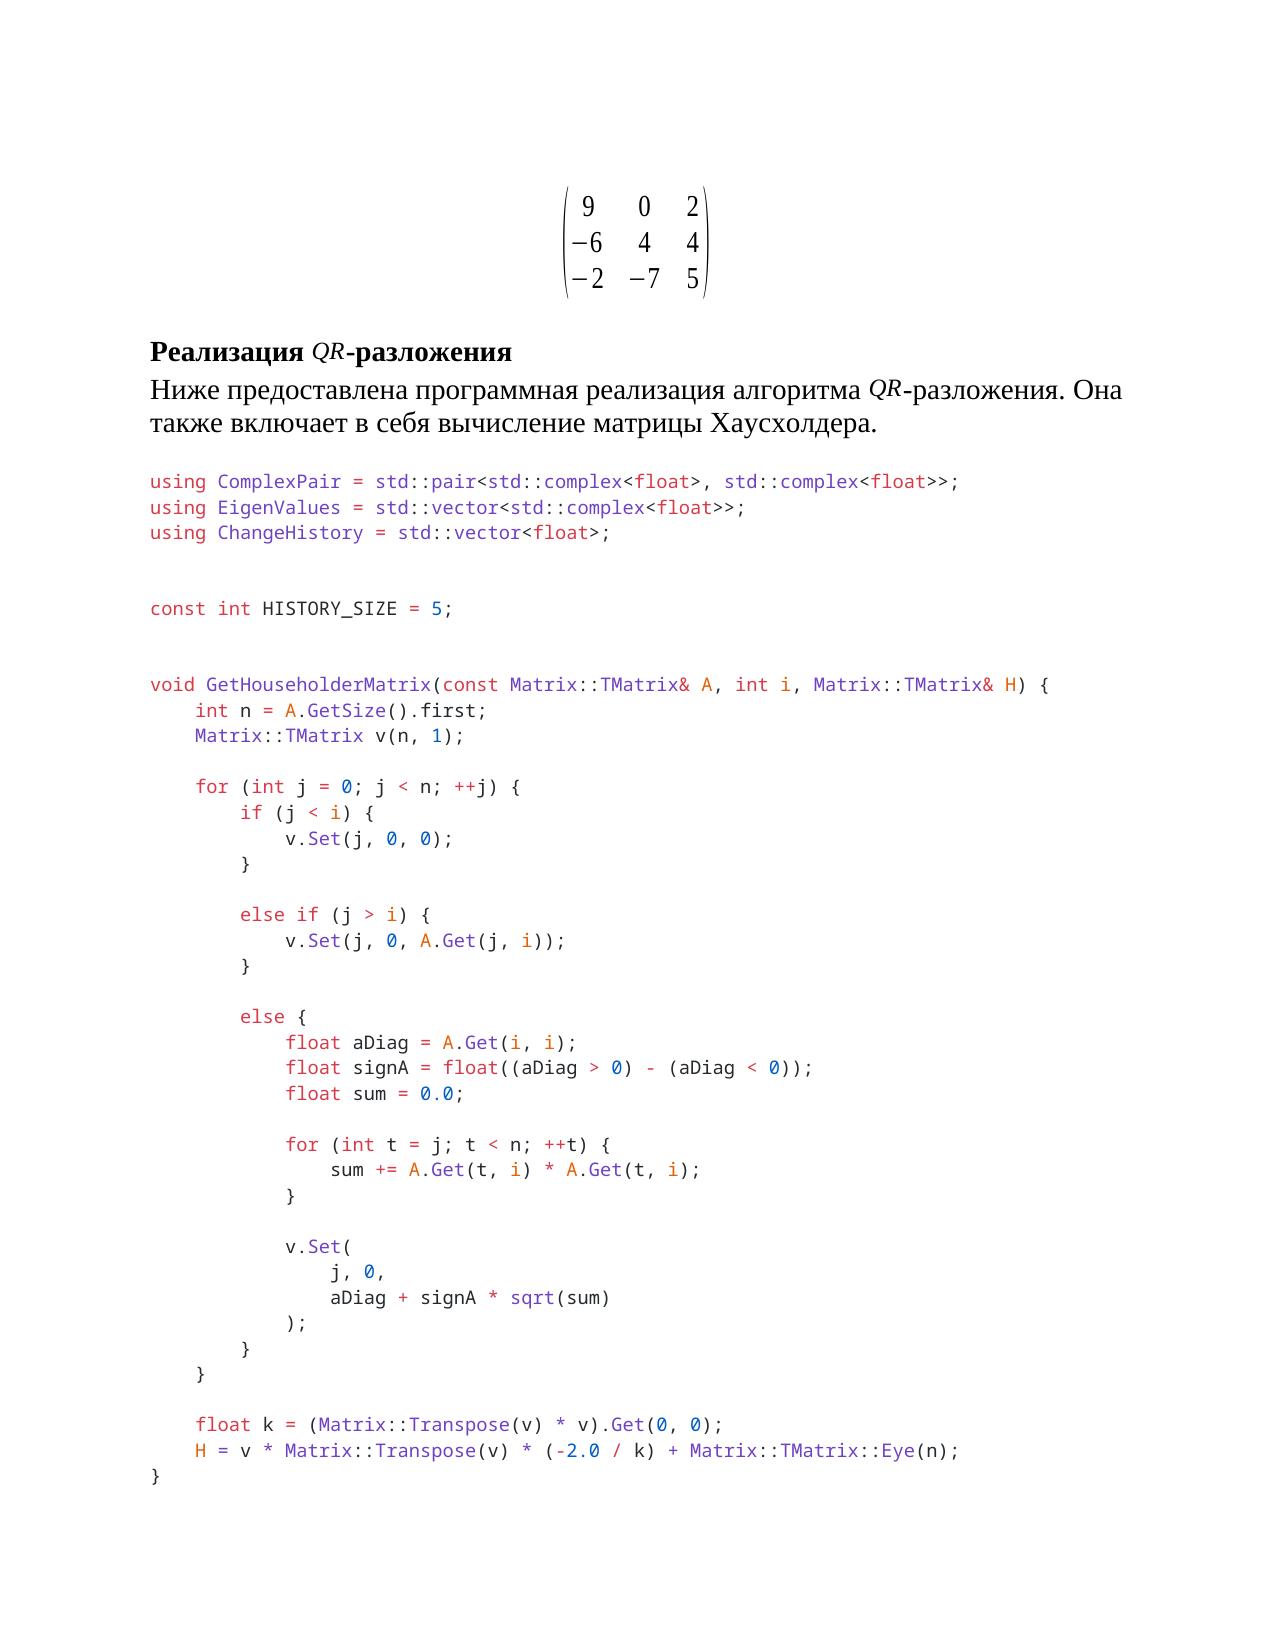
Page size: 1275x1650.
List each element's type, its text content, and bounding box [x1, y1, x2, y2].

text float sum = 0.0; [150, 1080, 1125, 1106]
text for (int t = j; t < n; ++t) { [150, 1131, 1125, 1157]
text v.Set(j, 0, A.Get(j, i)); [150, 927, 1125, 952]
text v.Set( [150, 1233, 1125, 1259]
text } [150, 1361, 1125, 1386]
text } [150, 1335, 1125, 1361]
text int n = A.GetSize().first; [150, 697, 1125, 723]
text float k = (Matrix::Transpose(v) * v).Get(0, 0); [150, 1412, 1125, 1437]
subtitle Реализация -разложения [150, 334, 1125, 368]
text sum += A.Get(t, i) * A.Get(t, i); [150, 1157, 1125, 1182]
text float signA = float((aDiag > 0) - (aDiag < 0)); [150, 1054, 1125, 1080]
text using ComplexPair = std::pair<std::complex<float>, std::complex<float>>; [150, 468, 1125, 494]
text aDiag + signA * sqrt(sum) [150, 1284, 1125, 1310]
text using EigenValues = std::vector<std::complex<float>>; [150, 494, 1125, 519]
text const int HISTORY_SIZE = 5; [150, 596, 1125, 621]
text } [150, 1463, 1125, 1488]
text } [150, 850, 1125, 876]
text ); [150, 1310, 1125, 1335]
text Ниже предоставлена программная реализация алгоритма -разложения. Она также включает в себя вычисление матрицы Хаусхолдера. [150, 372, 1125, 439]
text using ChangeHistory = std::vector<float>; [150, 519, 1125, 545]
text j, 0, [150, 1259, 1125, 1284]
text void GetHouseholderMatrix(const Matrix::TMatrix& A, int i, Matrix::TMatrix& H) { [150, 672, 1125, 697]
text float aDiag = A.Get(i, i); [150, 1029, 1125, 1054]
text Matrix::TMatrix v(n, 1); [150, 723, 1125, 748]
text } [150, 952, 1125, 978]
text v.Set(j, 0, 0); [150, 825, 1125, 850]
text for (int j = 0; j < n; ++j) { [150, 774, 1125, 799]
text if (j < i) { [150, 799, 1125, 825]
text } [150, 1182, 1125, 1208]
text H = v * Matrix::Transpose(v) * (-2.0 / k) + Matrix::TMatrix::Eye(n); [150, 1437, 1125, 1463]
text else { [150, 1003, 1125, 1029]
text else if (j > i) { [150, 901, 1125, 927]
